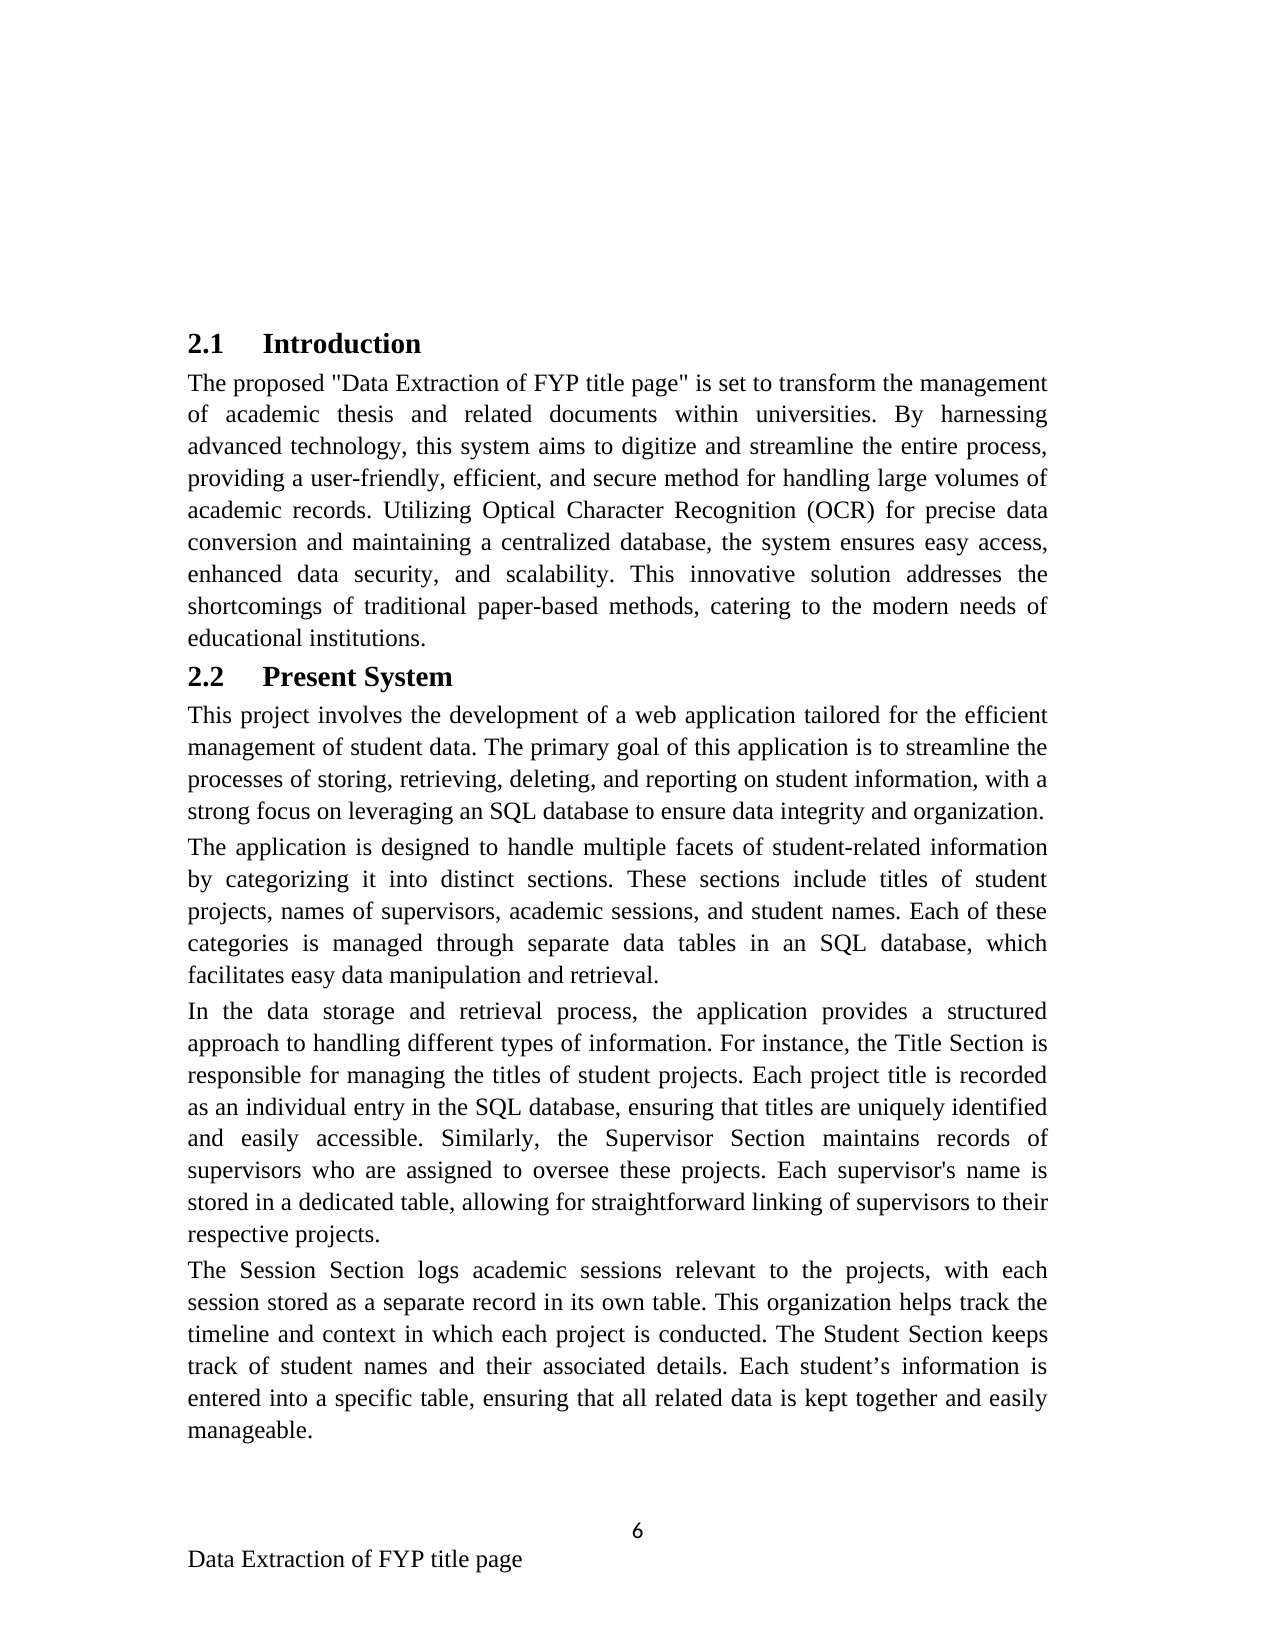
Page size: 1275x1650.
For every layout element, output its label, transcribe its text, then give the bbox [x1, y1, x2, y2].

text The Session Section logs academic sessions relevant to the projects, with each session stored as a separate record in its own table. This organization helps track the timeline and context in which each project is conducted. The Student Section keeps track of student names and their associated details. Each student’s information is entered into a specific table, ensuring that all related data is kept together and easily manageable. [187, 1255, 1049, 1443]
text The proposed "Data Extraction of FYP title page" is set to transform the management of academic thesis and related documents within universities. By harnessing advanced technology, this system aims to digitize and streamline the entire process, providing a user-friendly, efficient, and secure method for handling large volumes of academic records. Utilizing Optical Character Recognition (OCR) for precise data conversion and maintaining a centralized database, the system ensures easy access, enhanced data security, and scalability. This innovative solution addresses the shortcomings of traditional paper-based methods, catering to the modern needs of educational institutions. [187, 368, 1049, 651]
subtitle Present System [187, 659, 1087, 692]
text This project involves the development of a web application tailored for the efficient management of student data. The primary goal of this application is to streamline the processes of storing, retrieving, deleting, and reporting on student information, with a strong focus on leveraging an SQL database to ensure data integrity and organization. [187, 700, 1049, 825]
text The application is designed to handle multiple facets of student-related information by categorizing it into distinct sections. These sections include titles of student projects, names of supervisors, academic sessions, and student names. Each of these categories is managed through separate data tables in an SQL database, which facilitates easy data manipulation and retrieval. [187, 832, 1049, 988]
subtitle Introduction [187, 326, 1087, 359]
text In the data storage and retrieval process, the application provides a structured approach to handling different types of information. For instance, the Title Section is responsible for managing the titles of student projects. Each project title is recorded as an individual entry in the SQL database, ensuring that titles are uniquely identified and easily accessible. Similarly, the Supervisor Section maintains records of supervisors who are assigned to oversee these projects. Each supervisor's name is stored in a dedicated table, allowing for straightforward linking of supervisors to their respective projects. [187, 996, 1049, 1248]
